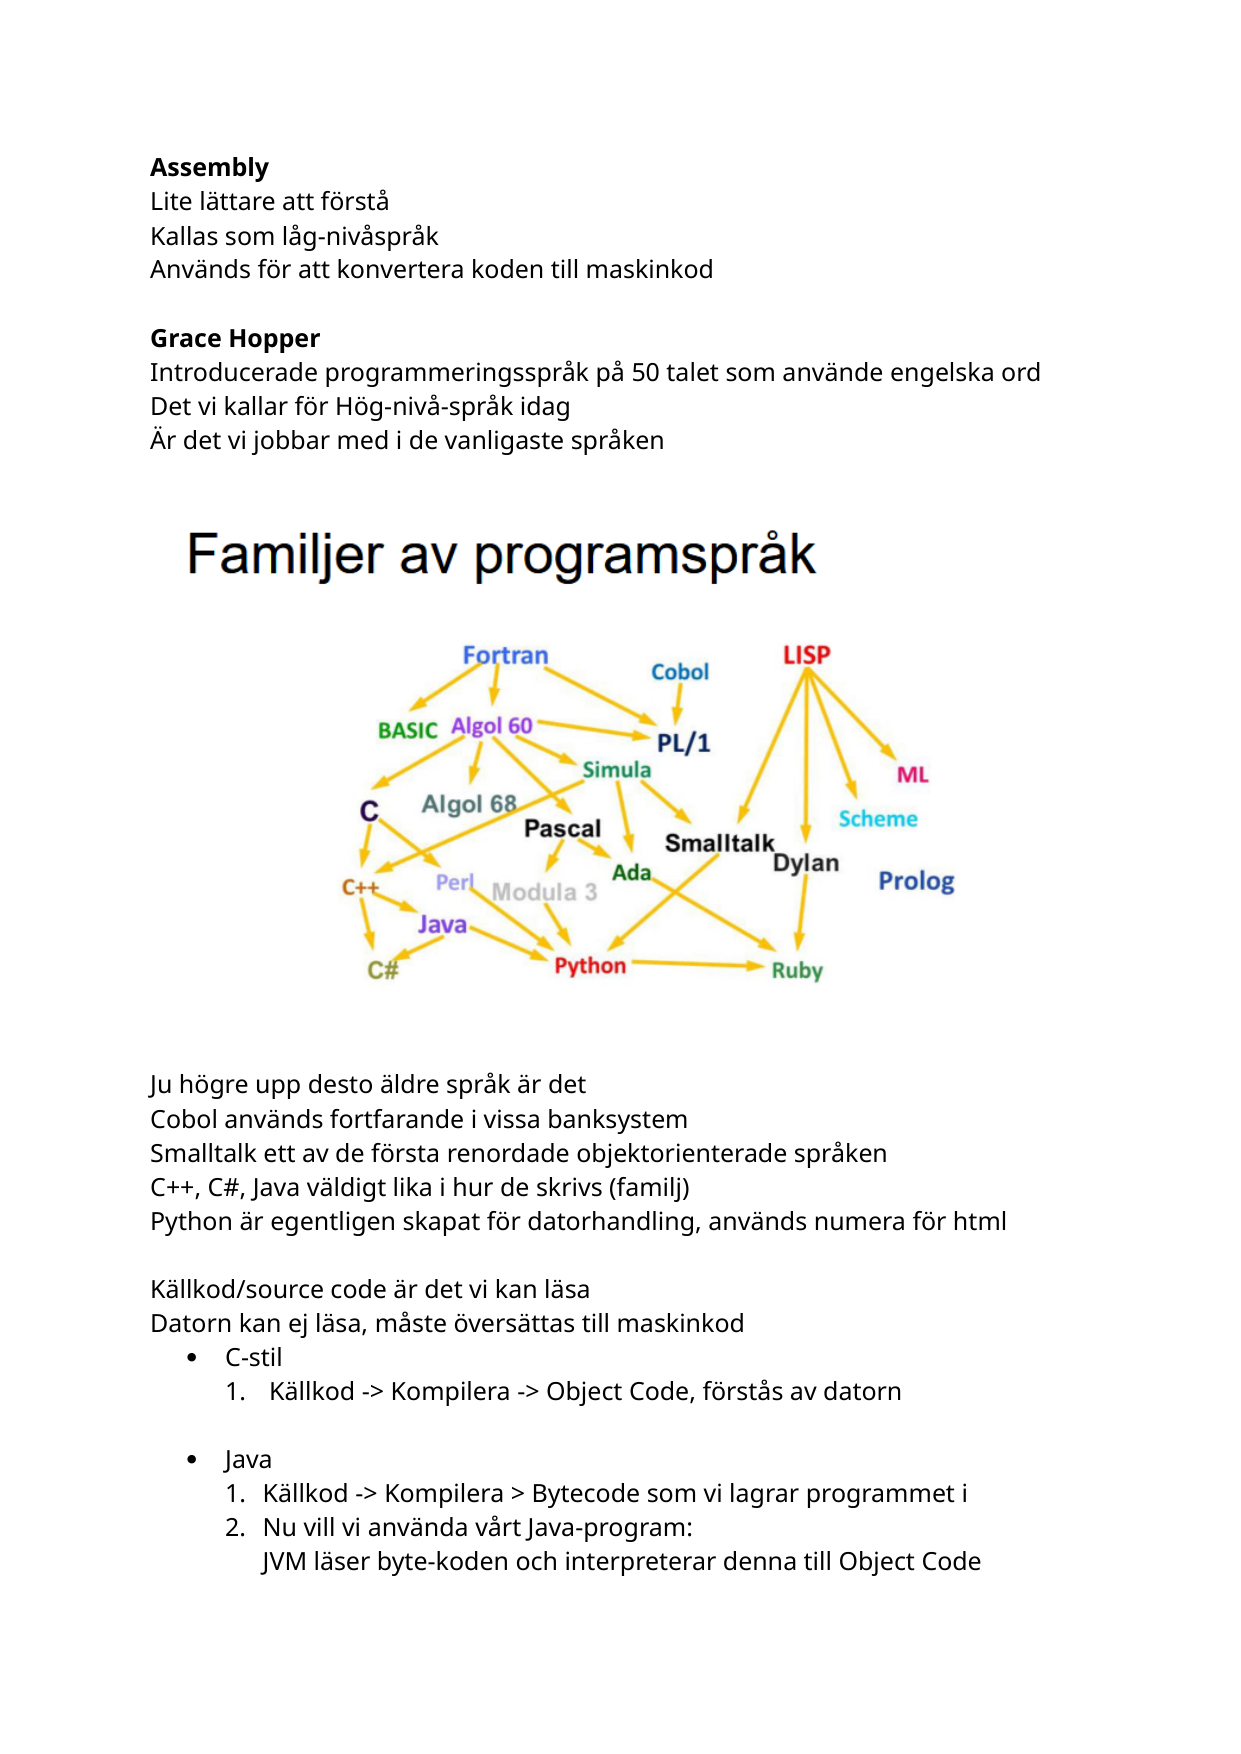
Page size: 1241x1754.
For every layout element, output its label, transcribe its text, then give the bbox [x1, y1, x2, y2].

list Nu vill vi använda vårt Java-program: [225, 1510, 1090, 1544]
list Java [187, 1442, 1090, 1476]
text JVM läser byte-koden och interpreterar denna till Object Code [262, 1544, 1090, 1578]
text Kallas som låg-nivåspråk [150, 218, 1090, 252]
text Ju högre upp desto äldre språk är det [150, 1067, 1090, 1101]
text C++, C#, Java väldigt lika i hur de skrivs (familj) [150, 1169, 1090, 1203]
text Smalltalk ett av de första renordade objektorienterade språken [150, 1135, 1090, 1169]
list C-stil [187, 1340, 1090, 1374]
list Källkod -> Kompilera -> Object Code, förstås av datorn [225, 1374, 1090, 1408]
text Lite lättare att förstå [150, 184, 1090, 218]
text Assembly [150, 150, 1090, 184]
text Källkod/source code är det vi kan läsa [150, 1272, 1090, 1306]
picture [150, 490, 1091, 1034]
text Är det vi jobbar med i de vanligaste språken [150, 422, 1090, 457]
text Det vi kallar för Hög-nivå-språk idag [150, 388, 1090, 422]
text Introducerade programmeringsspråk på 50 talet som använde engelska ord [150, 354, 1090, 388]
text Datorn kan ej läsa, måste översättas till maskinkod [150, 1306, 1090, 1340]
list Källkod -> Kompilera > Bytecode som vi lagrar programmet i [225, 1476, 1090, 1510]
text Grace Hopper [150, 320, 1090, 354]
text Python är egentligen skapat för datorhandling, används numera för html [150, 1203, 1090, 1237]
text Används för att konvertera koden till maskinkod [150, 252, 1090, 286]
text Cobol används fortfarande i vissa banksystem [150, 1101, 1090, 1135]
